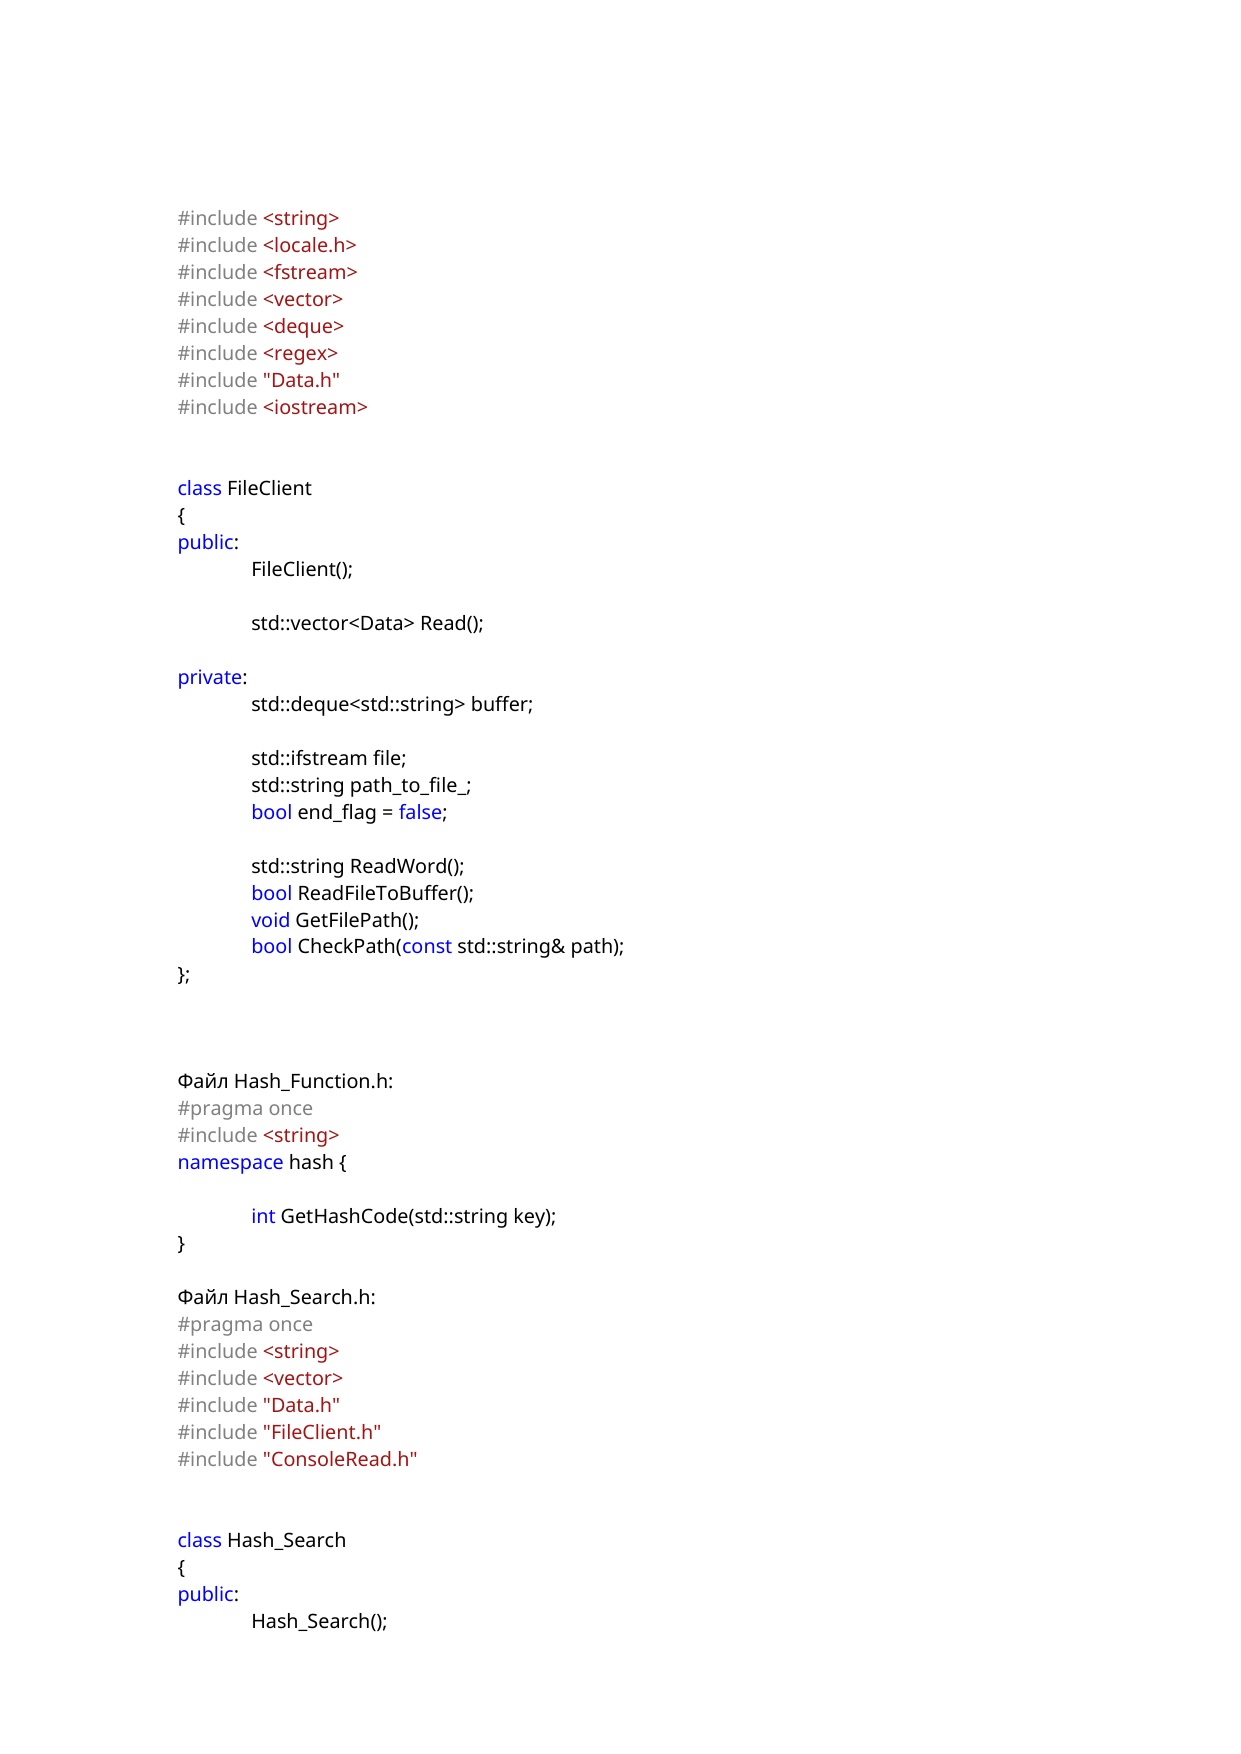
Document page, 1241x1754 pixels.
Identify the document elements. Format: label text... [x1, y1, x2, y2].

text Hash_Search(); [177, 1607, 1152, 1634]
text class FileClient [177, 474, 1152, 501]
text std::vector<Data> Read(); [177, 609, 1152, 636]
text { [177, 501, 1152, 528]
text #include <string> [177, 204, 1152, 231]
text }; [177, 960, 1152, 987]
text #pragma once [177, 1095, 1152, 1122]
text int GetHashCode(std::string key); [177, 1203, 1152, 1229]
text std::ifstream file; [177, 744, 1152, 771]
text FileClient(); [177, 555, 1152, 582]
text #include <locale.h> [177, 231, 1152, 258]
text std::string ReadWord(); [177, 852, 1152, 879]
text namespace hash { [177, 1149, 1152, 1176]
text #include <iostream> [177, 393, 1152, 420]
text std::deque<std::string> buffer; [177, 690, 1152, 717]
text #include <vector> [177, 285, 1152, 312]
text public: [177, 528, 1152, 555]
text void GetFilePath(); [177, 906, 1152, 933]
text bool CheckPath(const std::string& path); [177, 933, 1152, 960]
text std::string path_to_file_; [177, 771, 1152, 798]
text { [177, 1553, 1152, 1580]
text #include <deque> [177, 312, 1152, 339]
text #include <fstream> [177, 258, 1152, 285]
text private: [177, 663, 1152, 690]
text #include "ConsoleRead.h" [177, 1445, 1152, 1472]
text } [177, 1229, 1152, 1257]
text bool end_flag = false; [177, 798, 1152, 825]
text #include "Data.h" [177, 1391, 1152, 1418]
text Файл Hash_Function.h: [177, 1068, 1152, 1095]
text bool ReadFileToBuffer(); [177, 879, 1152, 906]
text #include <string> [177, 1337, 1152, 1364]
text public: [177, 1580, 1152, 1607]
text #include <vector> [177, 1364, 1152, 1391]
text Файл Hash_Search.h: [177, 1283, 1152, 1311]
text #include <regex> [177, 339, 1152, 366]
text #include "Data.h" [177, 366, 1152, 393]
text class Hash_Search [177, 1526, 1152, 1553]
text #include "FileClient.h" [177, 1418, 1152, 1445]
text #pragma once [177, 1311, 1152, 1337]
text #include <string> [177, 1122, 1152, 1149]
